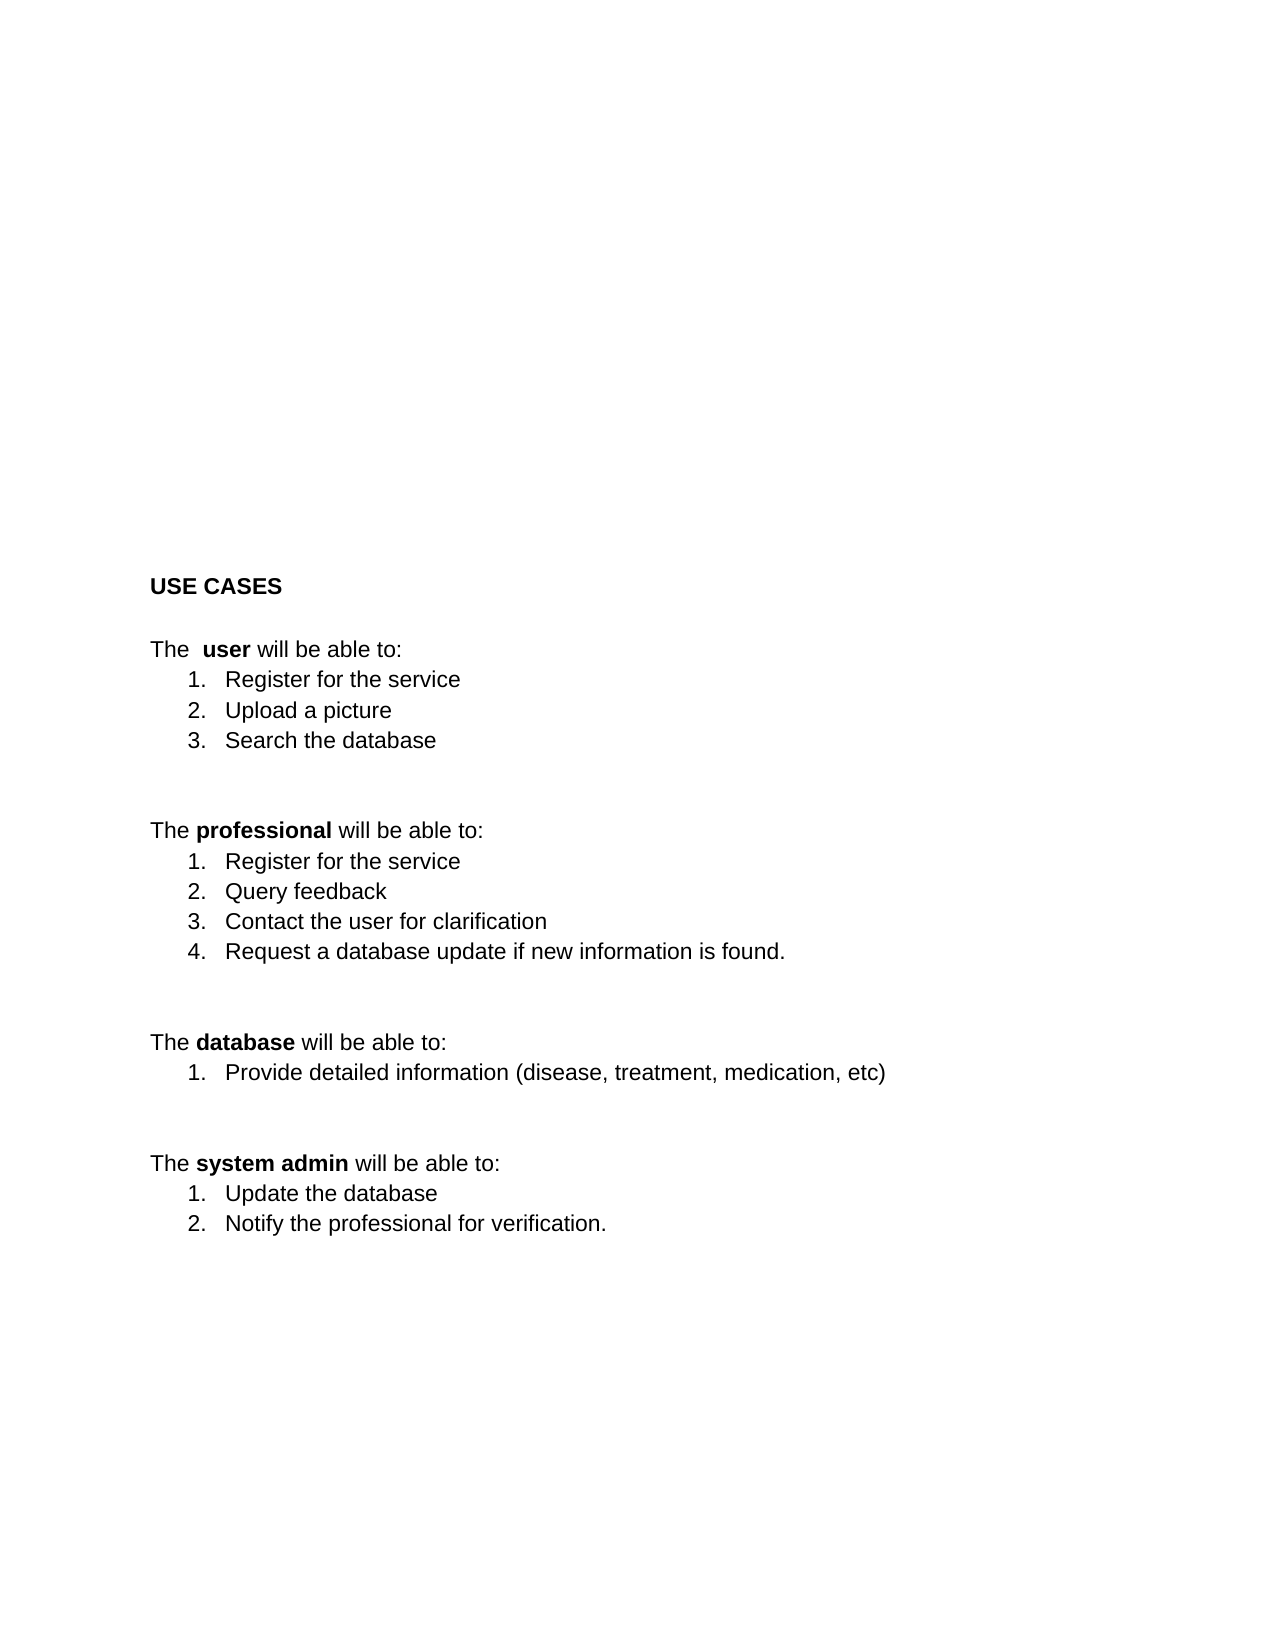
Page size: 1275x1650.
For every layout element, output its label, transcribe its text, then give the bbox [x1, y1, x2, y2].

list Query feedback [187, 878, 1125, 904]
list Request a database update if new information is found. [187, 938, 1125, 964]
text The system admin will be able to: [150, 1150, 1125, 1176]
text The database will be able to: [150, 1029, 1125, 1055]
text The user will be able to: [150, 636, 1125, 662]
list Notify the professional for verification. [187, 1210, 1125, 1236]
list Register for the service [187, 666, 1125, 693]
text USE CASES [150, 573, 1125, 599]
list Register for the service [187, 848, 1125, 874]
list Search the database [187, 727, 1125, 753]
list Upload a picture [187, 697, 1125, 723]
list Update the database [187, 1180, 1125, 1206]
text The professional will be able to: [150, 817, 1125, 844]
list Provide detailed information (disease, treatment, medication, etc) [187, 1059, 1125, 1085]
list Contact the user for clarification [187, 908, 1125, 934]
